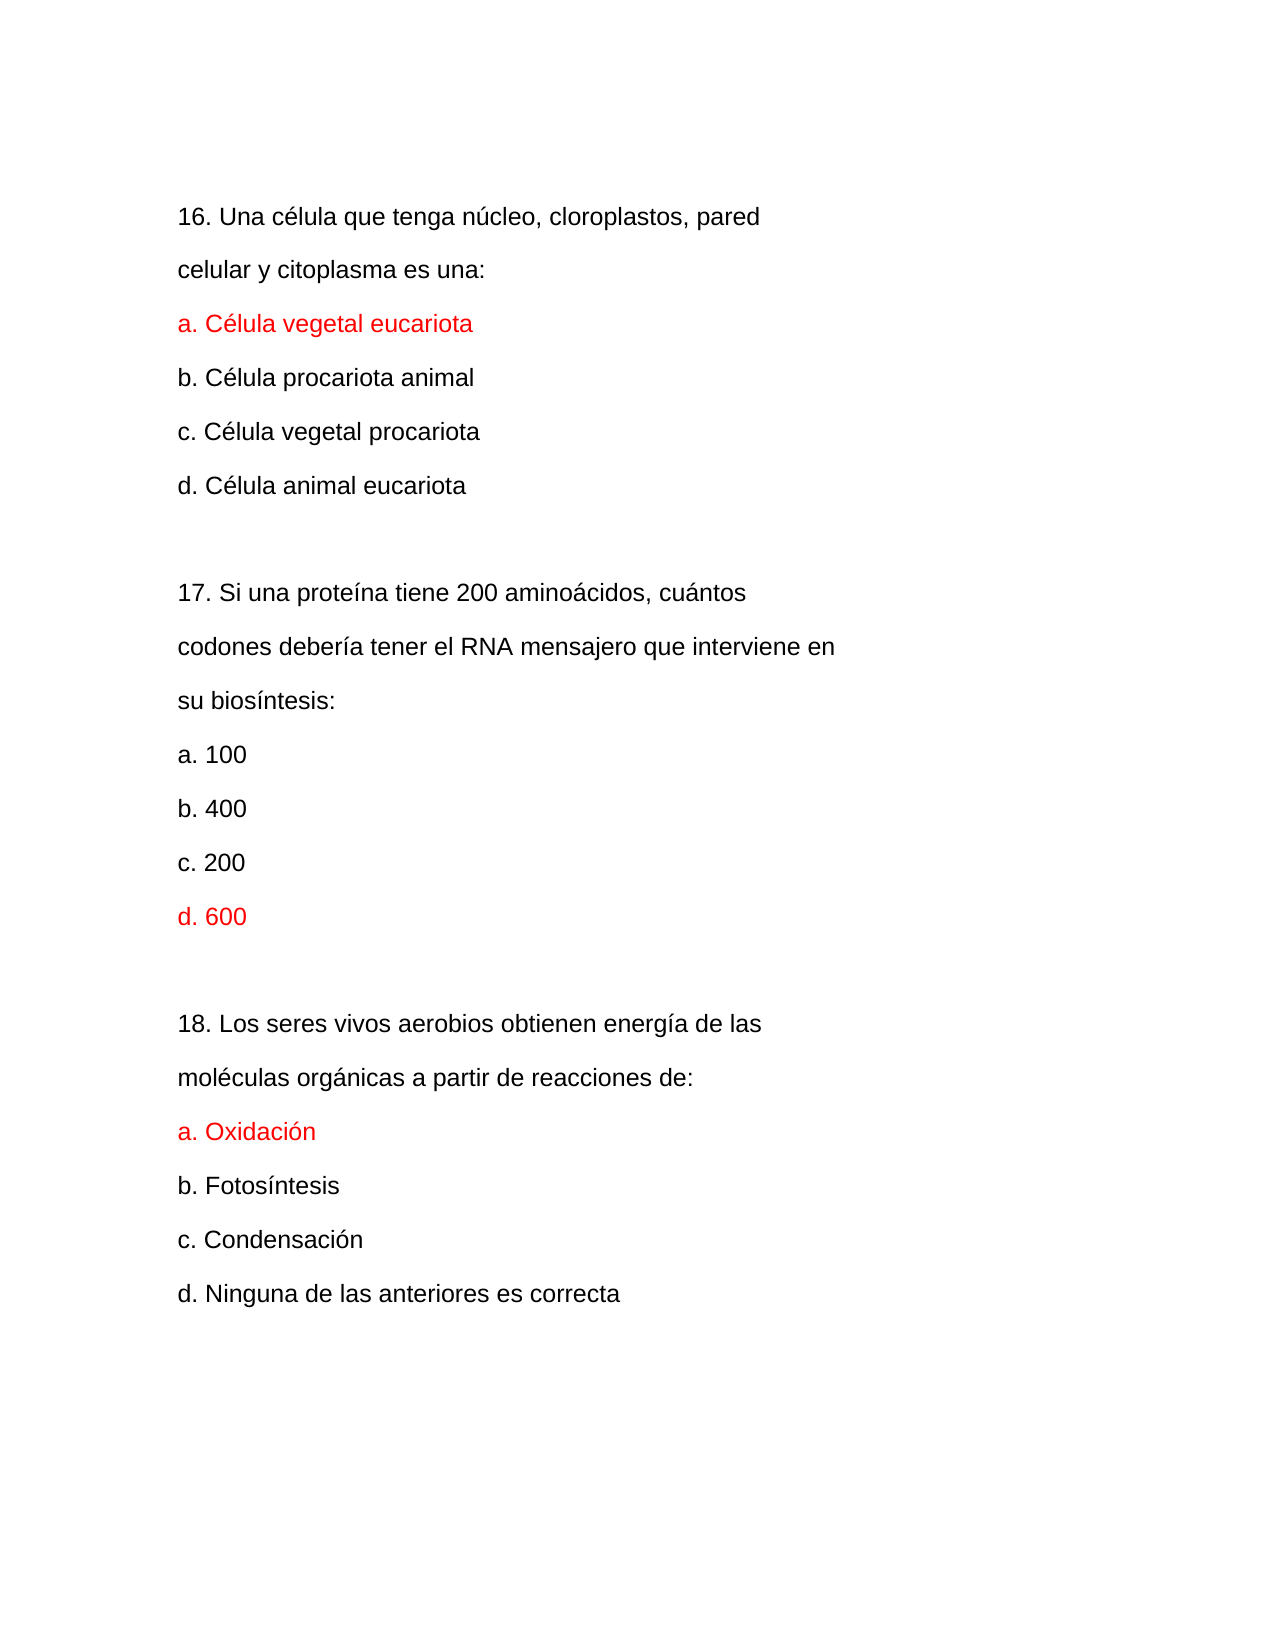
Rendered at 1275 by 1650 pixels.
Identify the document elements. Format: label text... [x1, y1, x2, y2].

text d. Célula animal eucariota [177, 471, 1098, 499]
text c. Condensación [177, 1225, 1098, 1253]
text 17. Si una proteína tiene 200 aminoácidos, cuántos [177, 578, 1098, 607]
text celular y citoplasma es una: [177, 255, 1098, 284]
text codones debería tener el RNA mensajero que interviene en [177, 632, 1098, 661]
text su biosíntesis: [177, 686, 1098, 715]
text b. Célula procariota animal [177, 363, 1098, 392]
text b. 400 [177, 794, 1098, 823]
text a. Célula vegetal eucariota [177, 309, 1098, 338]
text a. Oxidación [177, 1117, 1098, 1146]
text 16. Una célula que tenga núcleo, cloroplastos, pared [177, 201, 1098, 230]
text d. 600 [177, 902, 1098, 930]
text c. 200 [177, 848, 1098, 876]
text d. Ninguna de las anteriores es correcta [177, 1278, 1098, 1307]
text 18. Los seres vivos aerobios obtienen energía de las [177, 1009, 1098, 1038]
text moléculas orgánicas a partir de reacciones de: [177, 1063, 1098, 1092]
text a. 100 [177, 740, 1098, 769]
text c. Célula vegetal procariota [177, 417, 1098, 446]
text b. Fotosíntesis [177, 1171, 1098, 1199]
